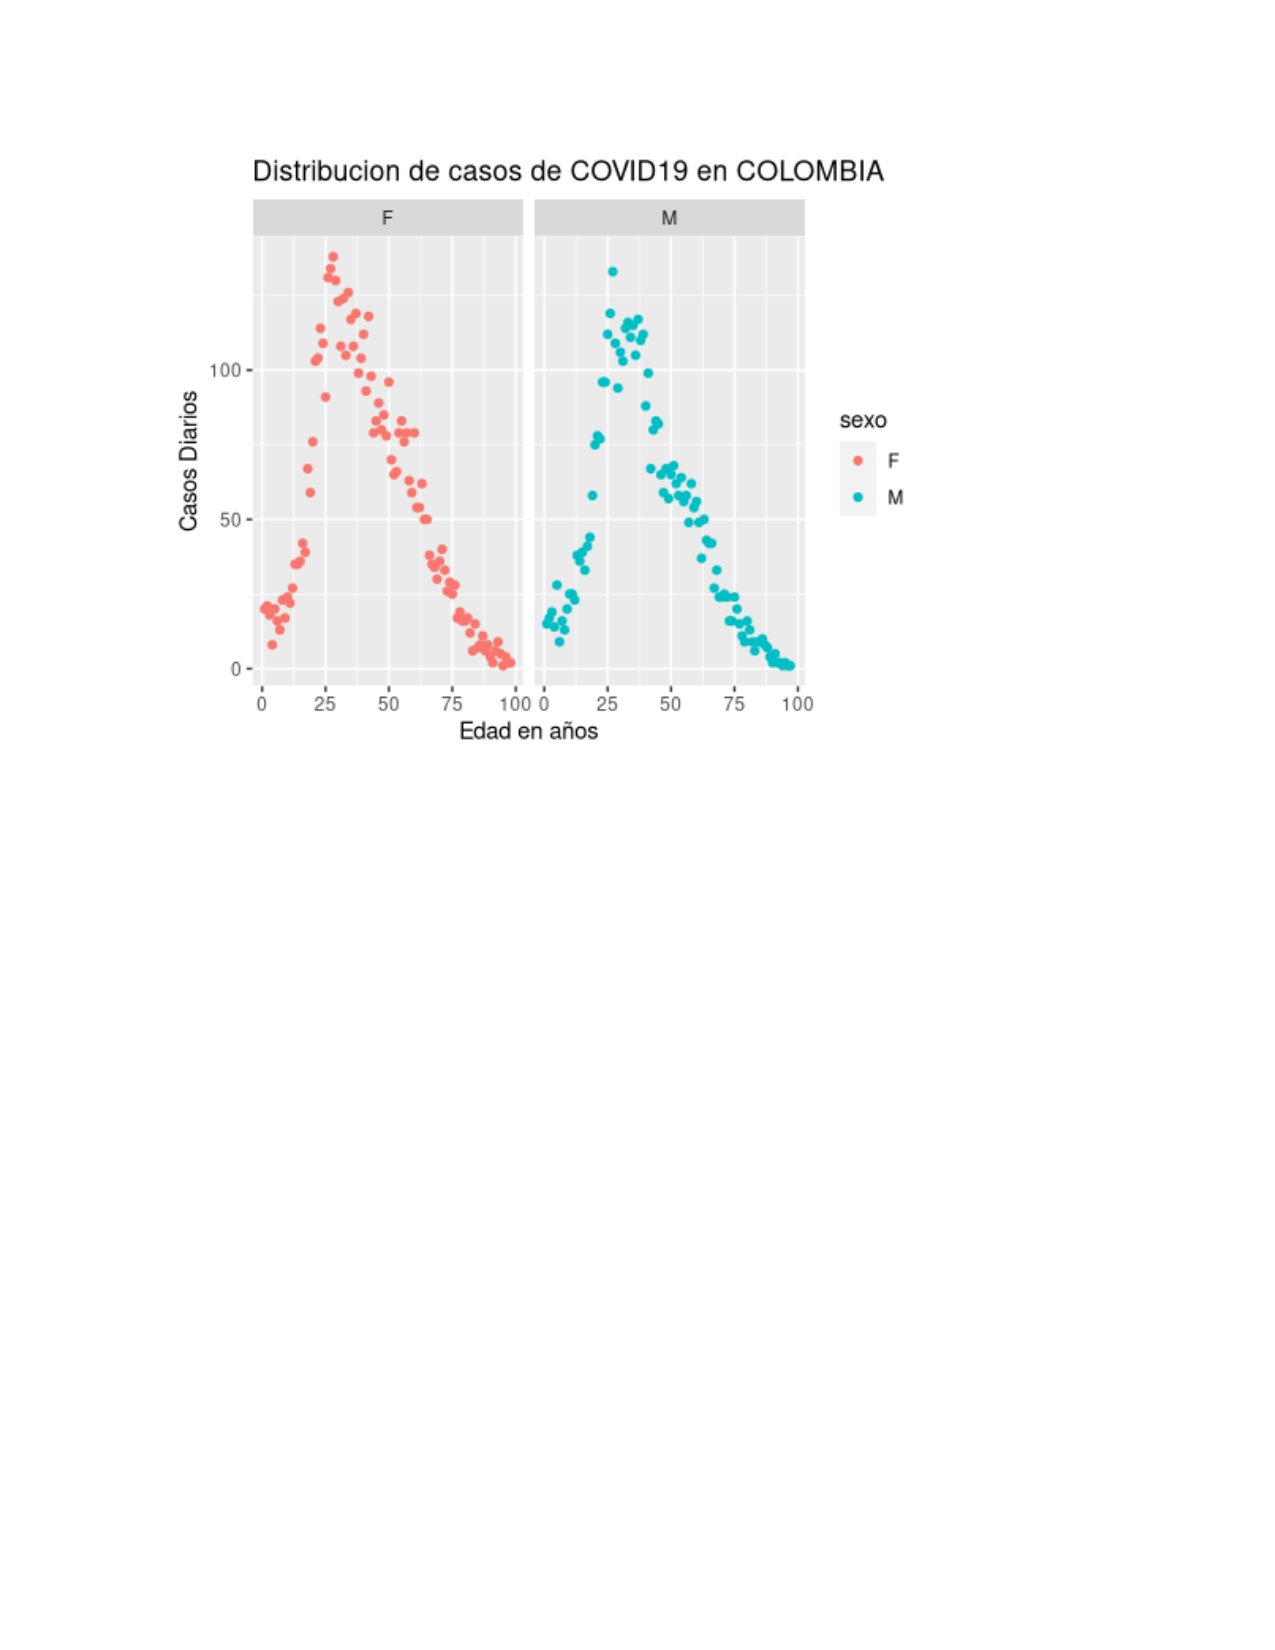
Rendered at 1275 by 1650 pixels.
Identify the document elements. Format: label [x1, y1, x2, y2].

picture [168, 150, 927, 757]
